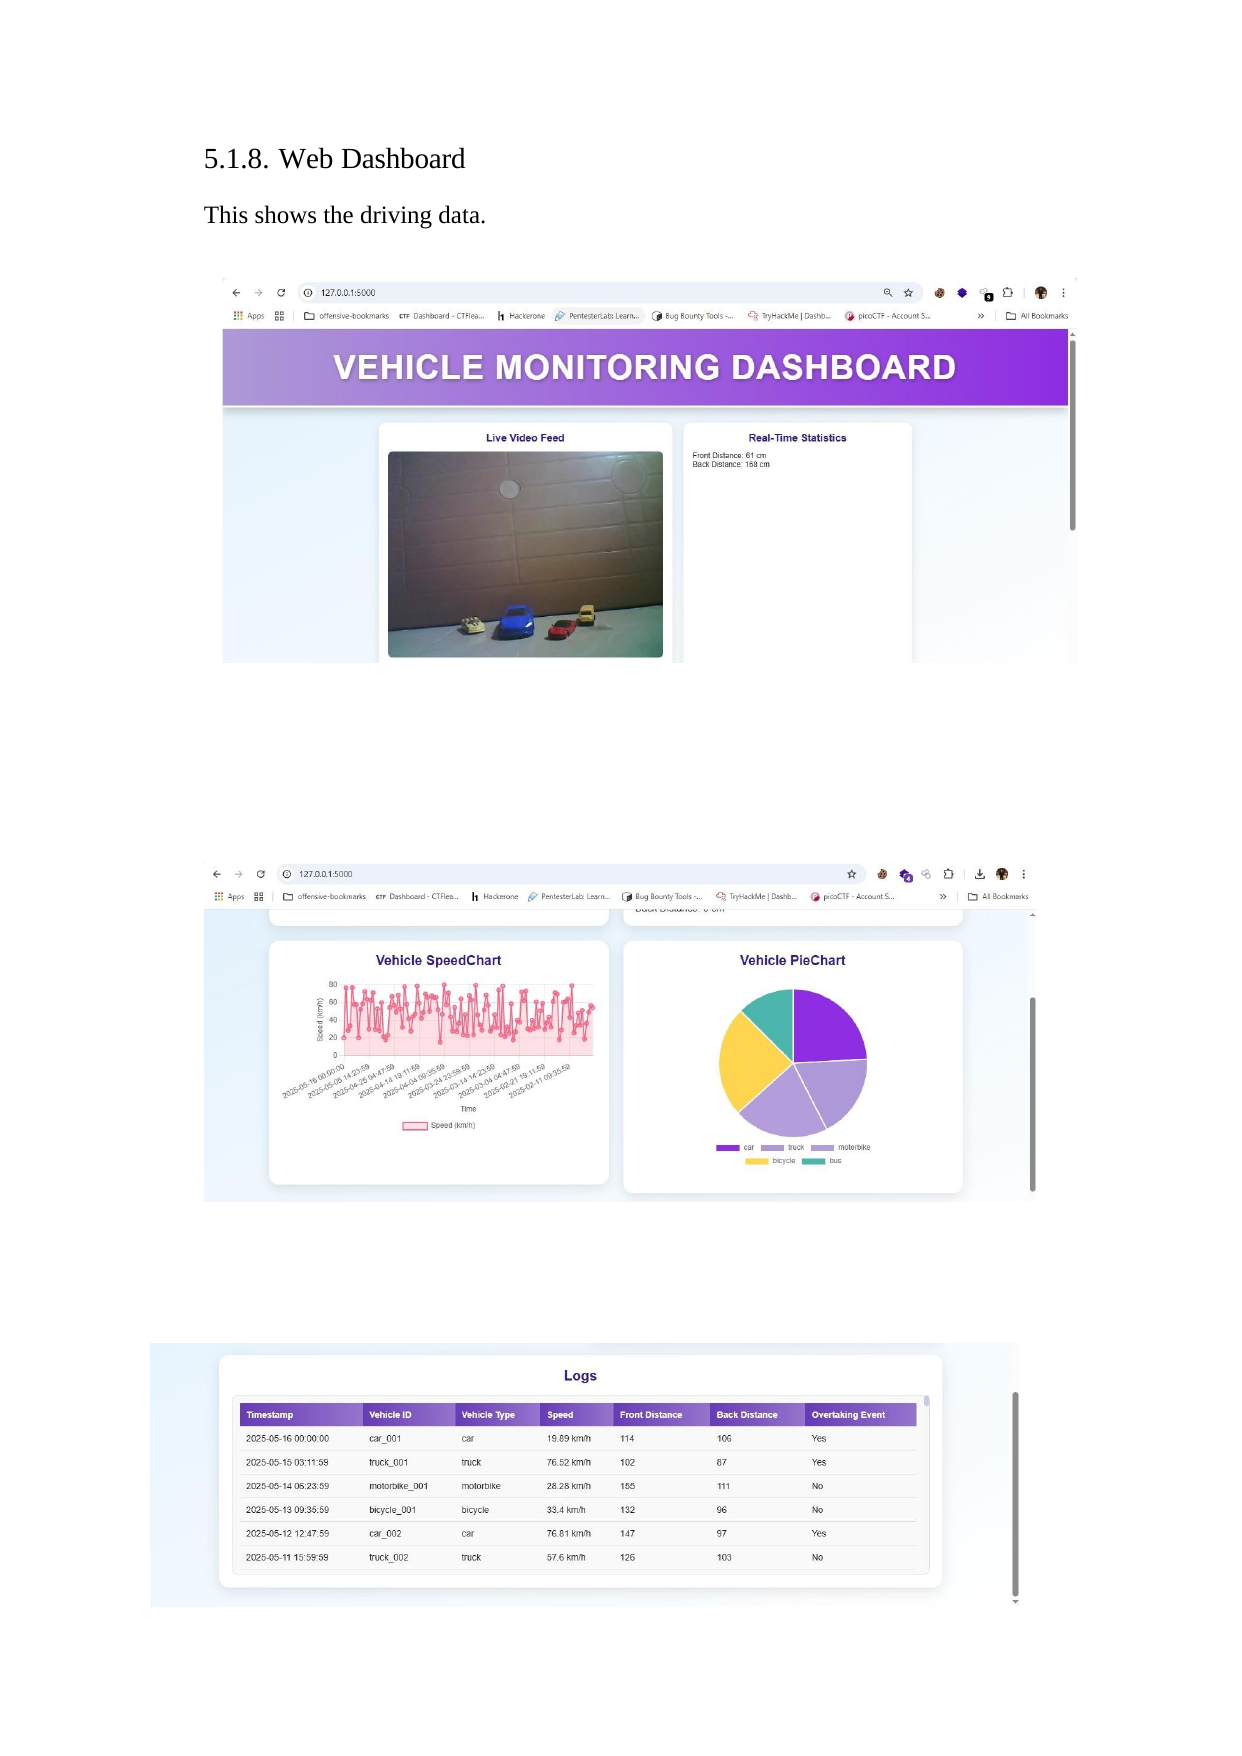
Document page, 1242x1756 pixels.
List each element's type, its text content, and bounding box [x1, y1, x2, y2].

text This shows the driving data. [204, 200, 1109, 229]
list Web Dashboard [204, 142, 1109, 175]
picture [203, 861, 1037, 1202]
picture [222, 278, 1077, 663]
picture [150, 1343, 1020, 1607]
